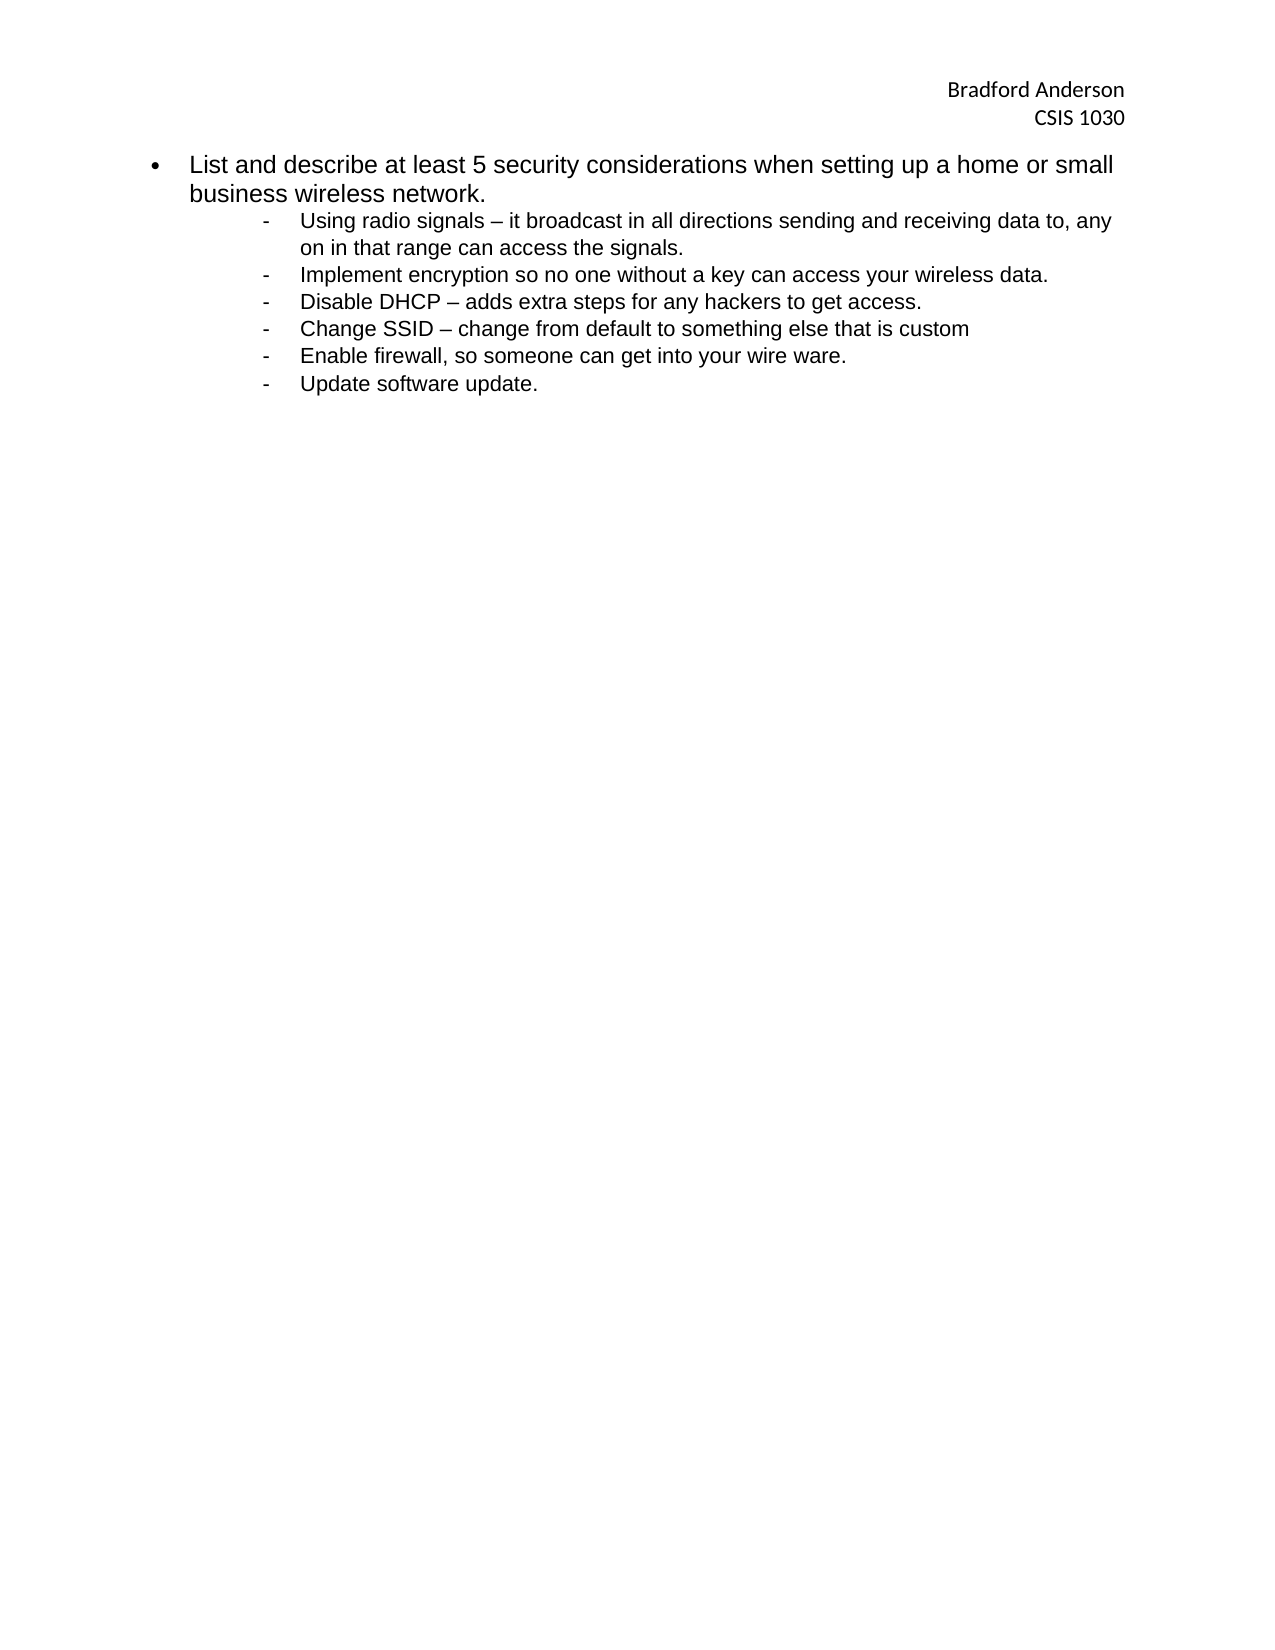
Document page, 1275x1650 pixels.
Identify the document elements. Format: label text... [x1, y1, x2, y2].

list Change SSID – change from default to something else that is custom [262, 316, 1125, 341]
list Enable firewall, so someone can get into your wire ware. [262, 343, 1125, 369]
list Update software update. [262, 371, 1125, 396]
list List and describe at least 5 security considerations when setting up a home or small business wireless network. [152, 150, 1125, 207]
list Disable DHCP – adds extra steps for any hackers to get access. [262, 289, 1125, 314]
list Using radio signals – it broadcast in all directions sending and receiving data to, any on in that range can access the signals. [262, 207, 1125, 260]
list Implement encryption so no one without a key can access your wireless data. [262, 262, 1125, 287]
